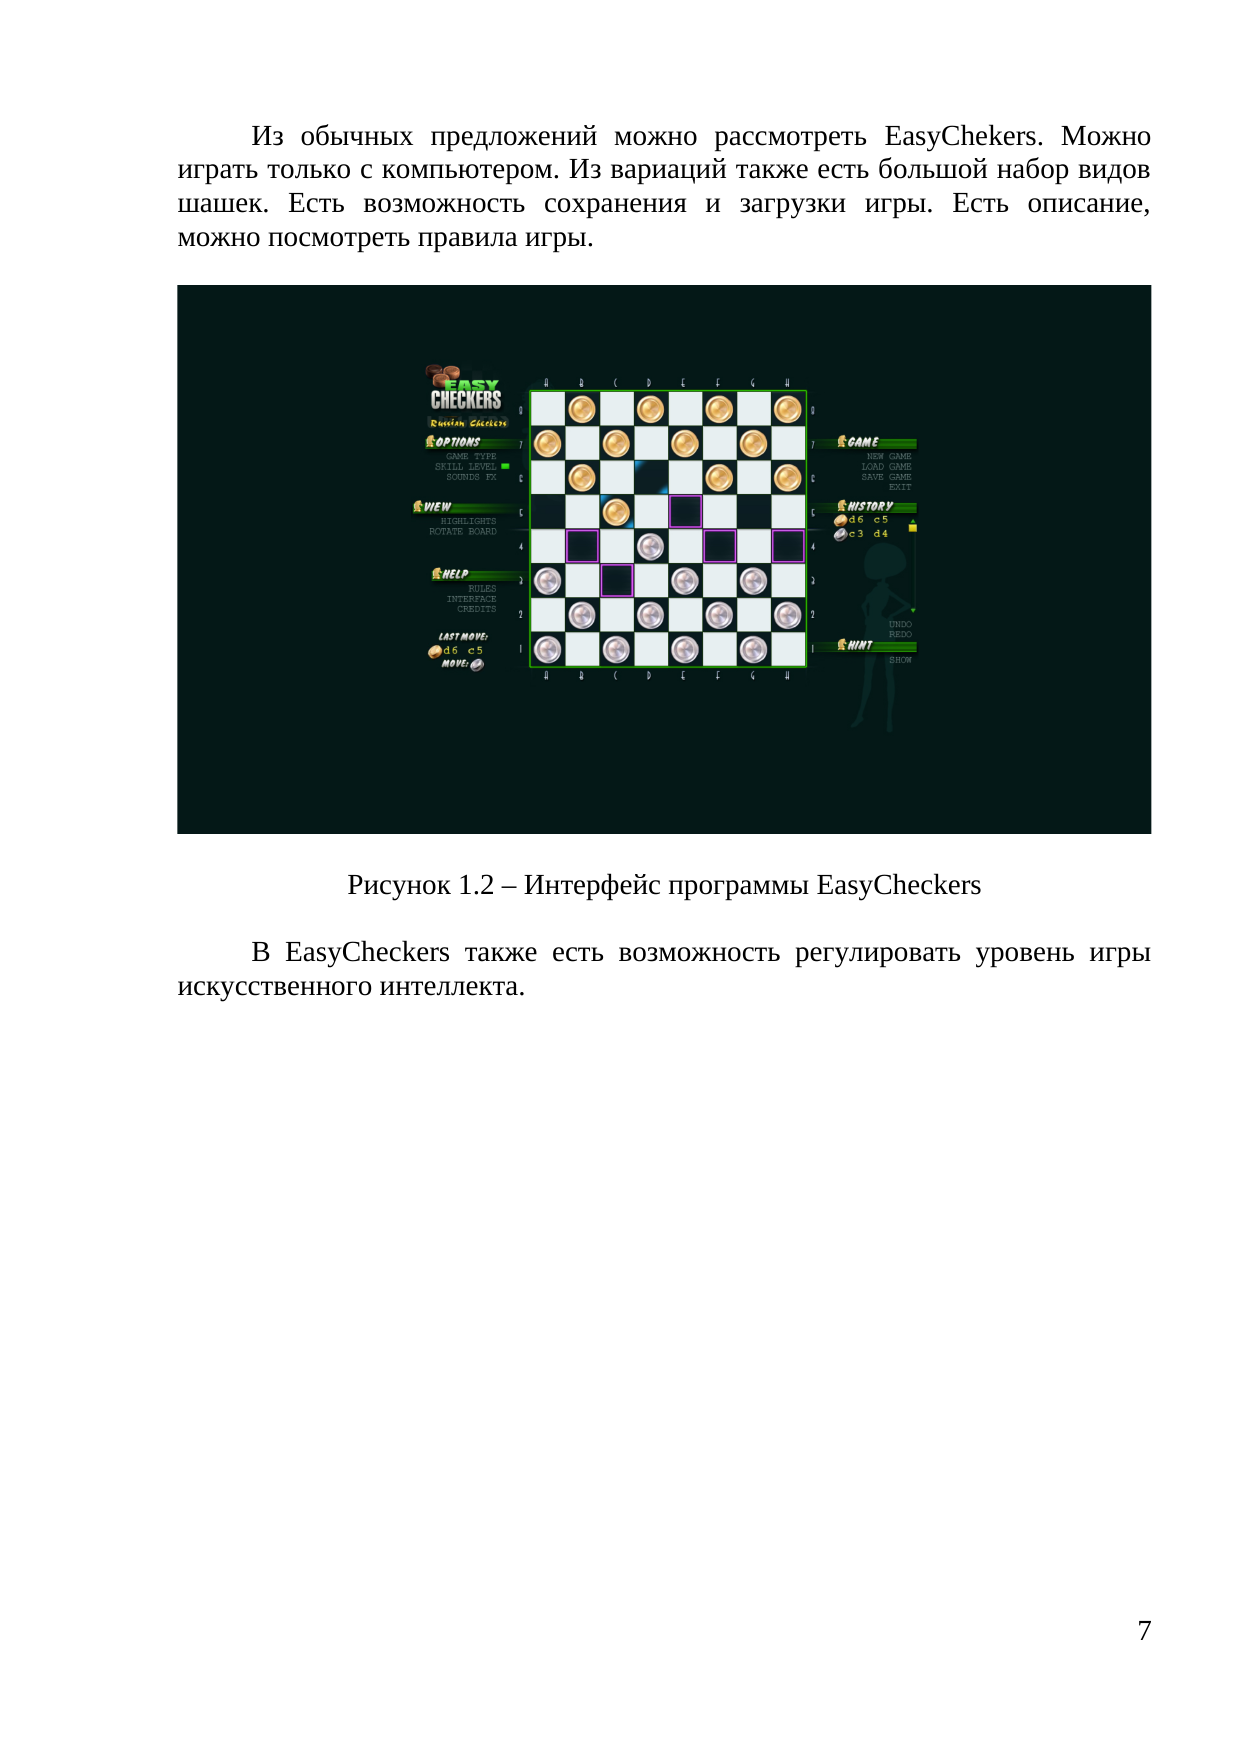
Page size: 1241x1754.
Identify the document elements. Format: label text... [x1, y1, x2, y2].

picture [177, 285, 1152, 834]
text Рисунок 1.2 – Интерфейс программы EasyCheckers [177, 867, 1152, 901]
text Из обычных предложений можно рассмотреть EasyChekers. Можно играть только с компьютером. Из вариаций также есть большой набор видов шашек. Есть возможность сохранения и загрузки игры. Есть описание, можно посмотреть правила игры. [177, 118, 1152, 252]
text В EasyCheckers также есть возможность регулировать уровень игры искусственного интеллекта. [177, 934, 1152, 1002]
